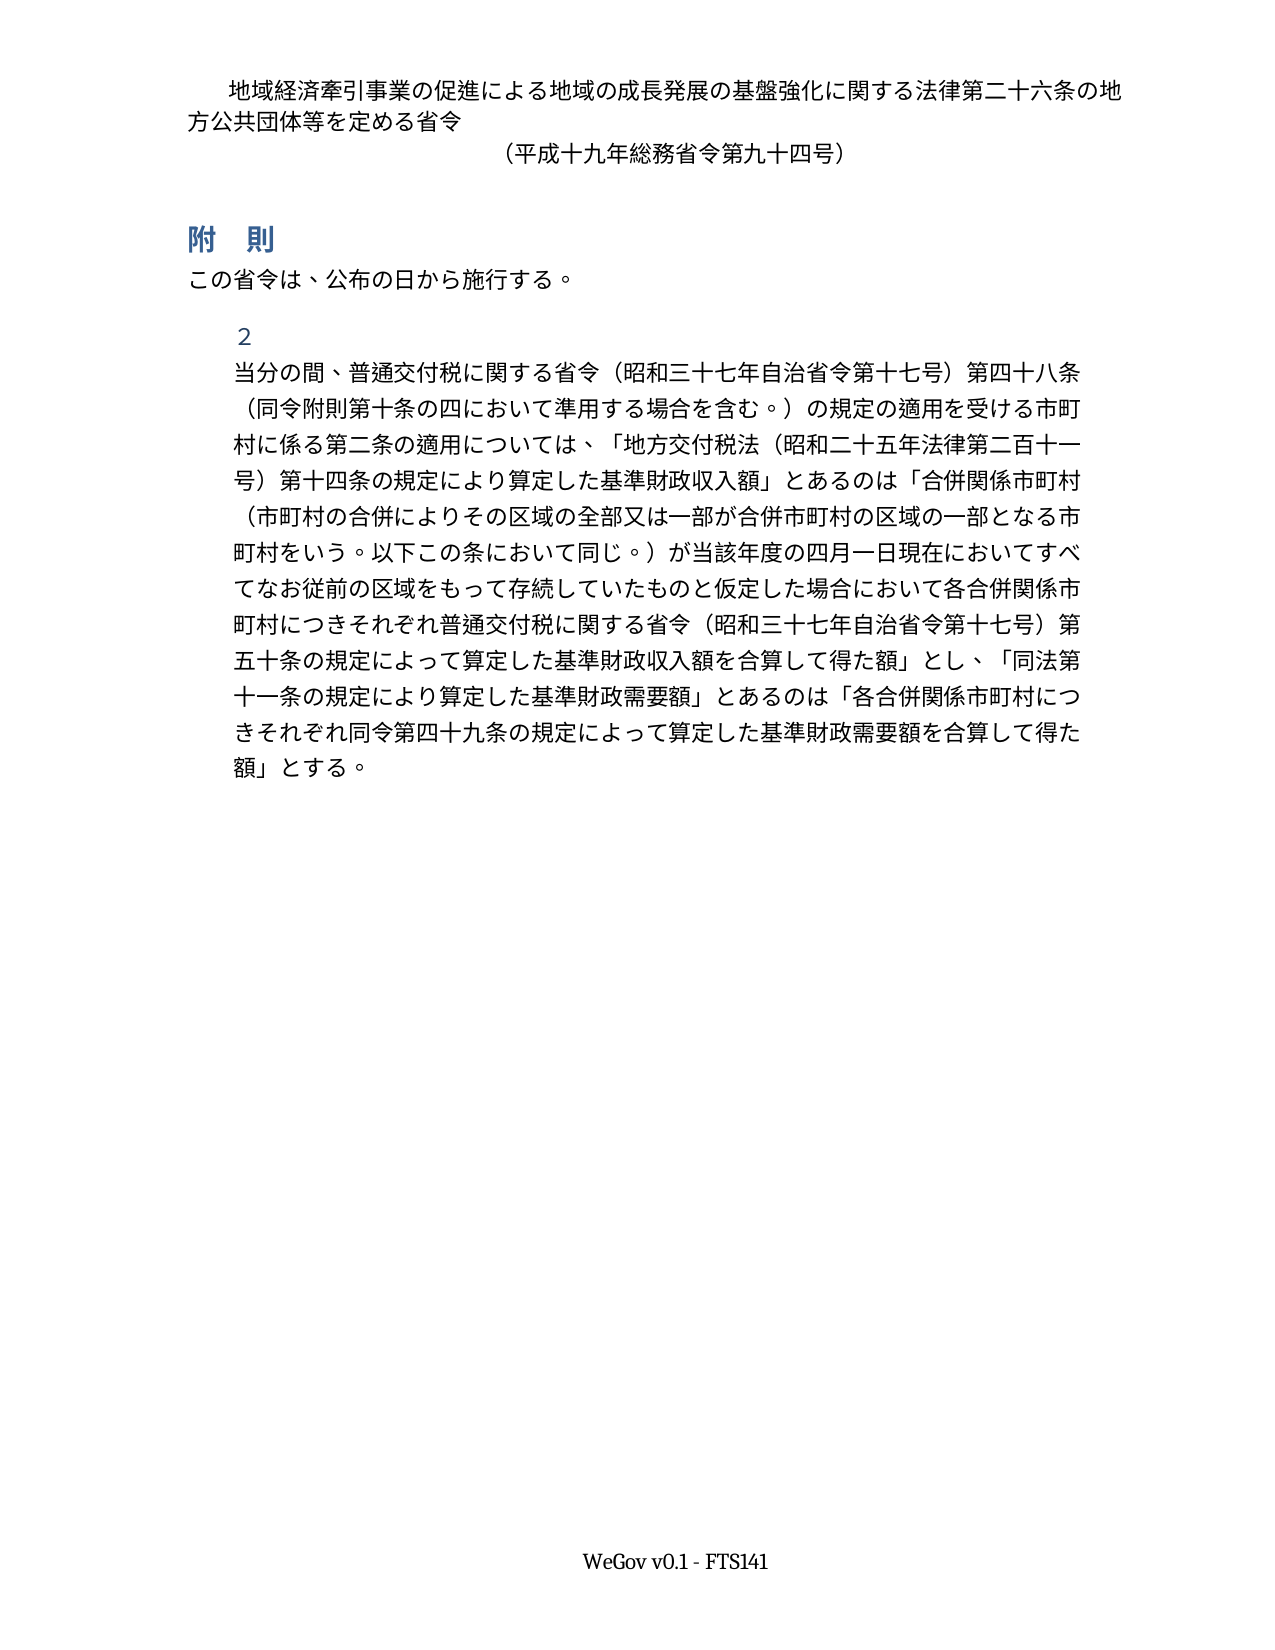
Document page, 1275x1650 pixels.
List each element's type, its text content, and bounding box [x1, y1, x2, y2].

text 当分の間、普通交付税に関する省令（昭和三十七年自治省令第十七号）第四十八条（同令附則第十条の四において準用する場合を含む。）の規定の適用を受ける市町村に係る第二条の適用については、「地方交付税法（昭和二十五年法律第二百十一号）第十四条の規定により算定した基準財政収入額」とあるのは「合併関係市町村（市町村の合併によりその区域の全部又は一部が合併市町村の区域の一部となる市町村をいう。以下この条において同じ。）が当該年度の四月一日現在においてすべてなお従前の区域をもって存続していたものと仮定した場合において各合併関係市町村につきそれぞれ普通交付税に関する省令（昭和三十七年自治省令第十七号）第五十条の規定によって算定した基準財政収入額を合算して得た額」とし、「同法第十一条の規定により算定した基準財政需要額」とあるのは「各合併関係市町村につきそれぞれ同令第四十九条の規定によって算定した基準財政需要額を合算して得た額」とする。 [233, 357, 1087, 784]
text この省令は、公布の日から施行する。 [187, 264, 1087, 296]
subtitle 附 則 [187, 219, 1087, 258]
subtitle ２ [233, 321, 1087, 352]
